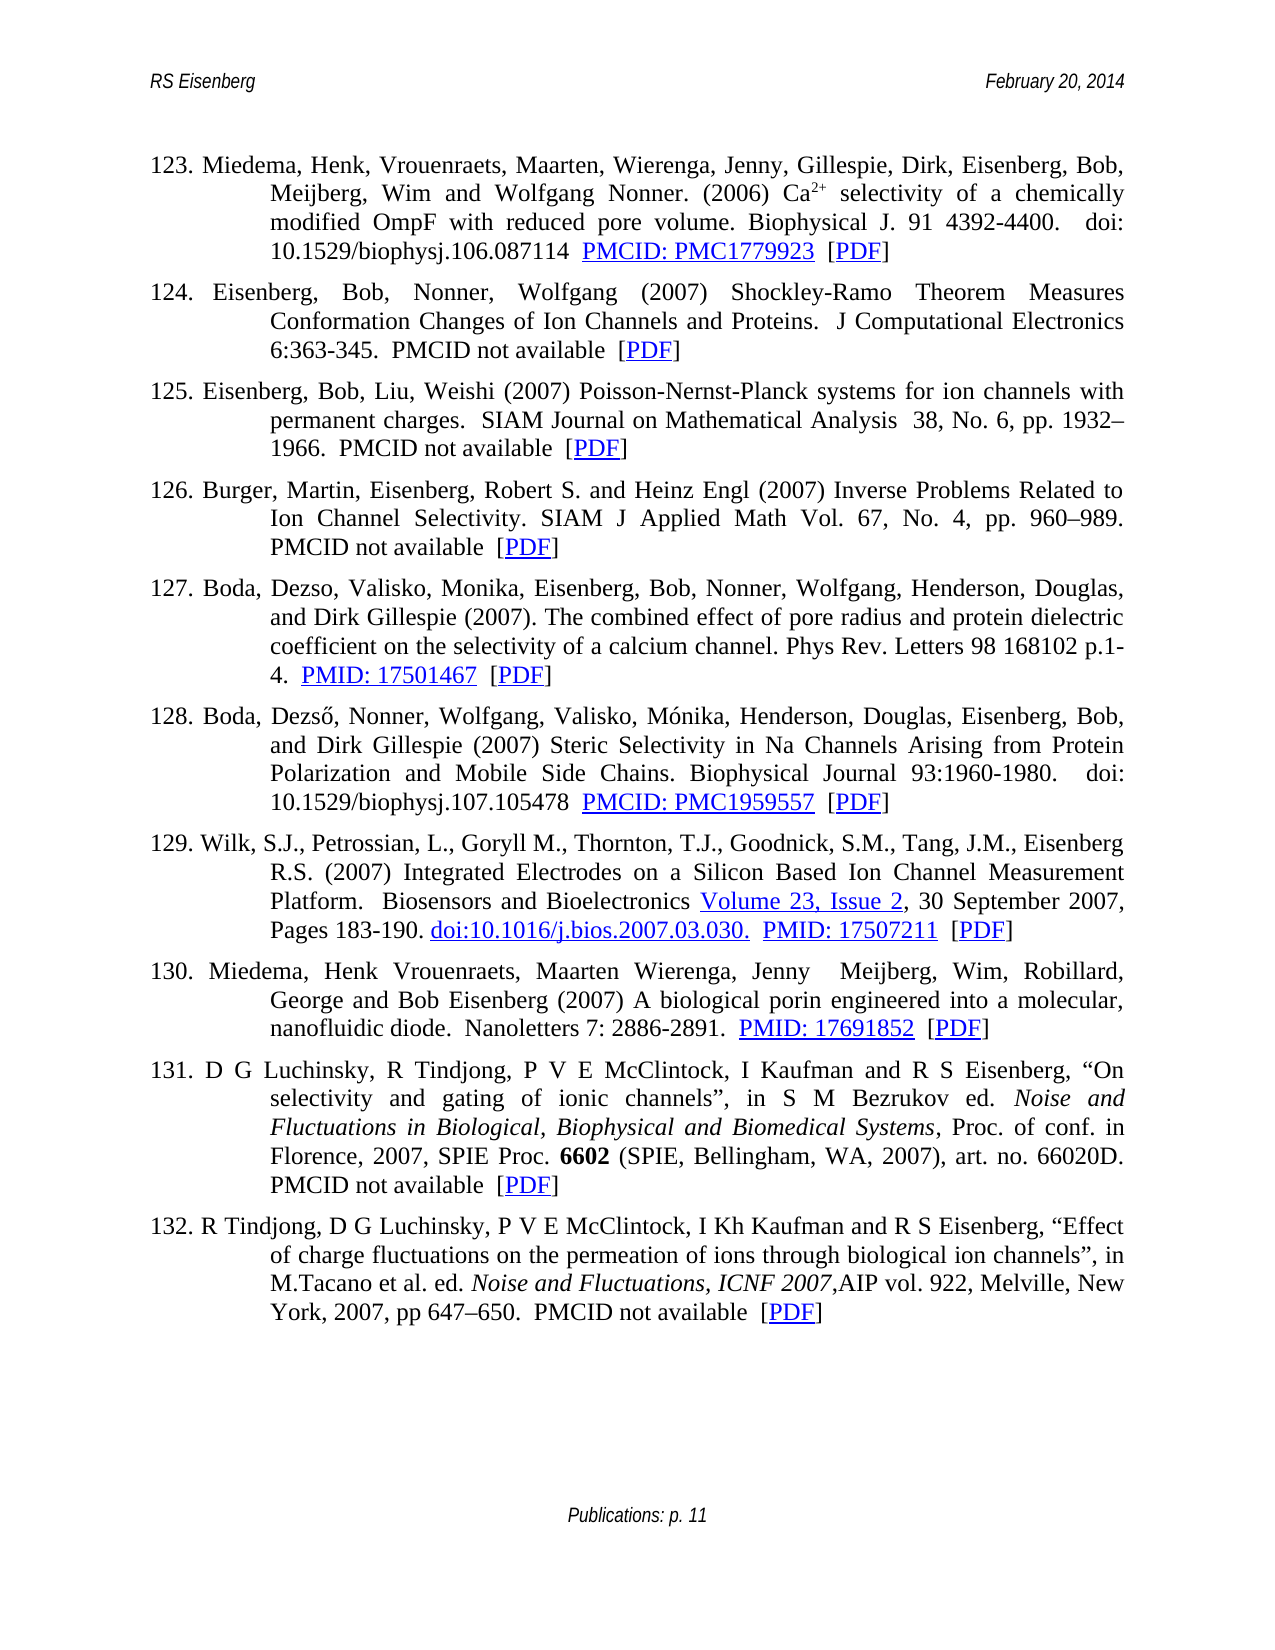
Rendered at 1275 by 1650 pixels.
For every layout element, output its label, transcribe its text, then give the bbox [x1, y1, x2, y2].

text 130. Miedema, Henk Vrouenraets, Maarten Wierenga, Jenny Meijberg, Wim, Robillard, George and Bob Eisenberg (2007) A biological porin engineered into a molecular, nanofluidic diode. Nanoletters 7: 2886-2891. PMID: 17691852 [PDF] [150, 956, 1125, 1042]
text 126. Burger, Martin, Eisenberg, Robert S. and Heinz Engl (2007) Inverse Problems Related to Ion Channel Selectivity. SIAM J Applied Math Vol. 67, No. 4, pp. 960–989. PMCID not available [PDF] [150, 475, 1125, 561]
text 123. Miedema, Henk, Vrouenraets, Maarten, Wierenga, Jenny, Gillespie, Dirk, Eisenberg, Bob, Meijberg, Wim and Wolfgang Nonner. (2006) Ca2+ selectivity of a chemically modified OmpF with reduced pore volume. Biophysical J. 91 4392-4400. doi: 10.1529/biophysj.106.087114 PMCID: PMC1779923 [PDF] [150, 150, 1125, 265]
text 125. Eisenberg, Bob, Liu, Weishi (2007) Poisson-Nernst-Planck systems for ion channels with permanent charges. SIAM Journal on Mathematical Analysis 38, No. 6, pp. 1932–1966. PMCID not available [PDF] [150, 376, 1125, 462]
text 131. D G Luchinsky, R Tindjong, P V E McClintock, I Kaufman and R S Eisenberg, “On selectivity and gating of ionic channels”, in S M Bezrukov ed. Noise and Fluctuations in Biological, Biophysical and Biomedical Systems, Proc. of conf. in Florence, 2007, SPIE Proc. 6602 (SPIE, Bellingham, WA, 2007), art. no. 66020D. PMCID not available [PDF] [150, 1055, 1125, 1198]
text 124. Eisenberg, Bob, Nonner, Wolfgang (2007) Shockley-Ramo Theorem Measures Conformation Changes of Ion Channels and Proteins. J Computational Electronics 6:363-345. PMCID not available [PDF] [150, 277, 1125, 363]
text 128. Boda, Dezső, Nonner, Wolfgang, Valisko, Mónika, Henderson, Douglas, Eisenberg, Bob, and Dirk Gillespie (2007) Steric Selectivity in Na Channels Arising from Protein Polarization and Mobile Side Chains. Biophysical Journal 93:1960-1980. doi: 10.1529/biophysj.107.105478 PMCID: PMC1959557 [PDF] [150, 701, 1125, 816]
text 132. R Tindjong, D G Luchinsky, P V E McClintock, I Kh Kaufman and R S Eisenberg, “Effect of charge fluctuations on the permeation of ions through biological ion channels”, in M.Tacano et al. ed. Noise and Fluctuations, ICNF 2007,AIP vol. 922, Melville, New York, 2007, pp 647–650. PMCID not available [PDF] [150, 1211, 1125, 1326]
text 127. Boda, Dezso, Valisko, Monika, Eisenberg, Bob, Nonner, Wolfgang, Henderson, Douglas, and Dirk Gillespie (2007). The combined effect of pore radius and protein dielectric coefficient on the selectivity of a calcium channel. Phys Rev. Letters 98 168102 p.1-4. PMID: 17501467 [PDF] [150, 573, 1125, 688]
text 129. Wilk, S.J., Petrossian, L., Goryll M., Thornton, T.J., Goodnick, S.M., Tang, J.M., Eisenberg R.S. (2007) Integrated Electrodes on a Silicon Based Ion Channel Measurement Platform. Biosensors and Bioelectronics Volume 23, Issue 2, 30 September 2007, Pages 183-190. doi:10.1016/j.bios.2007.03.030. PMID: 17507211 [PDF] [150, 828, 1125, 943]
